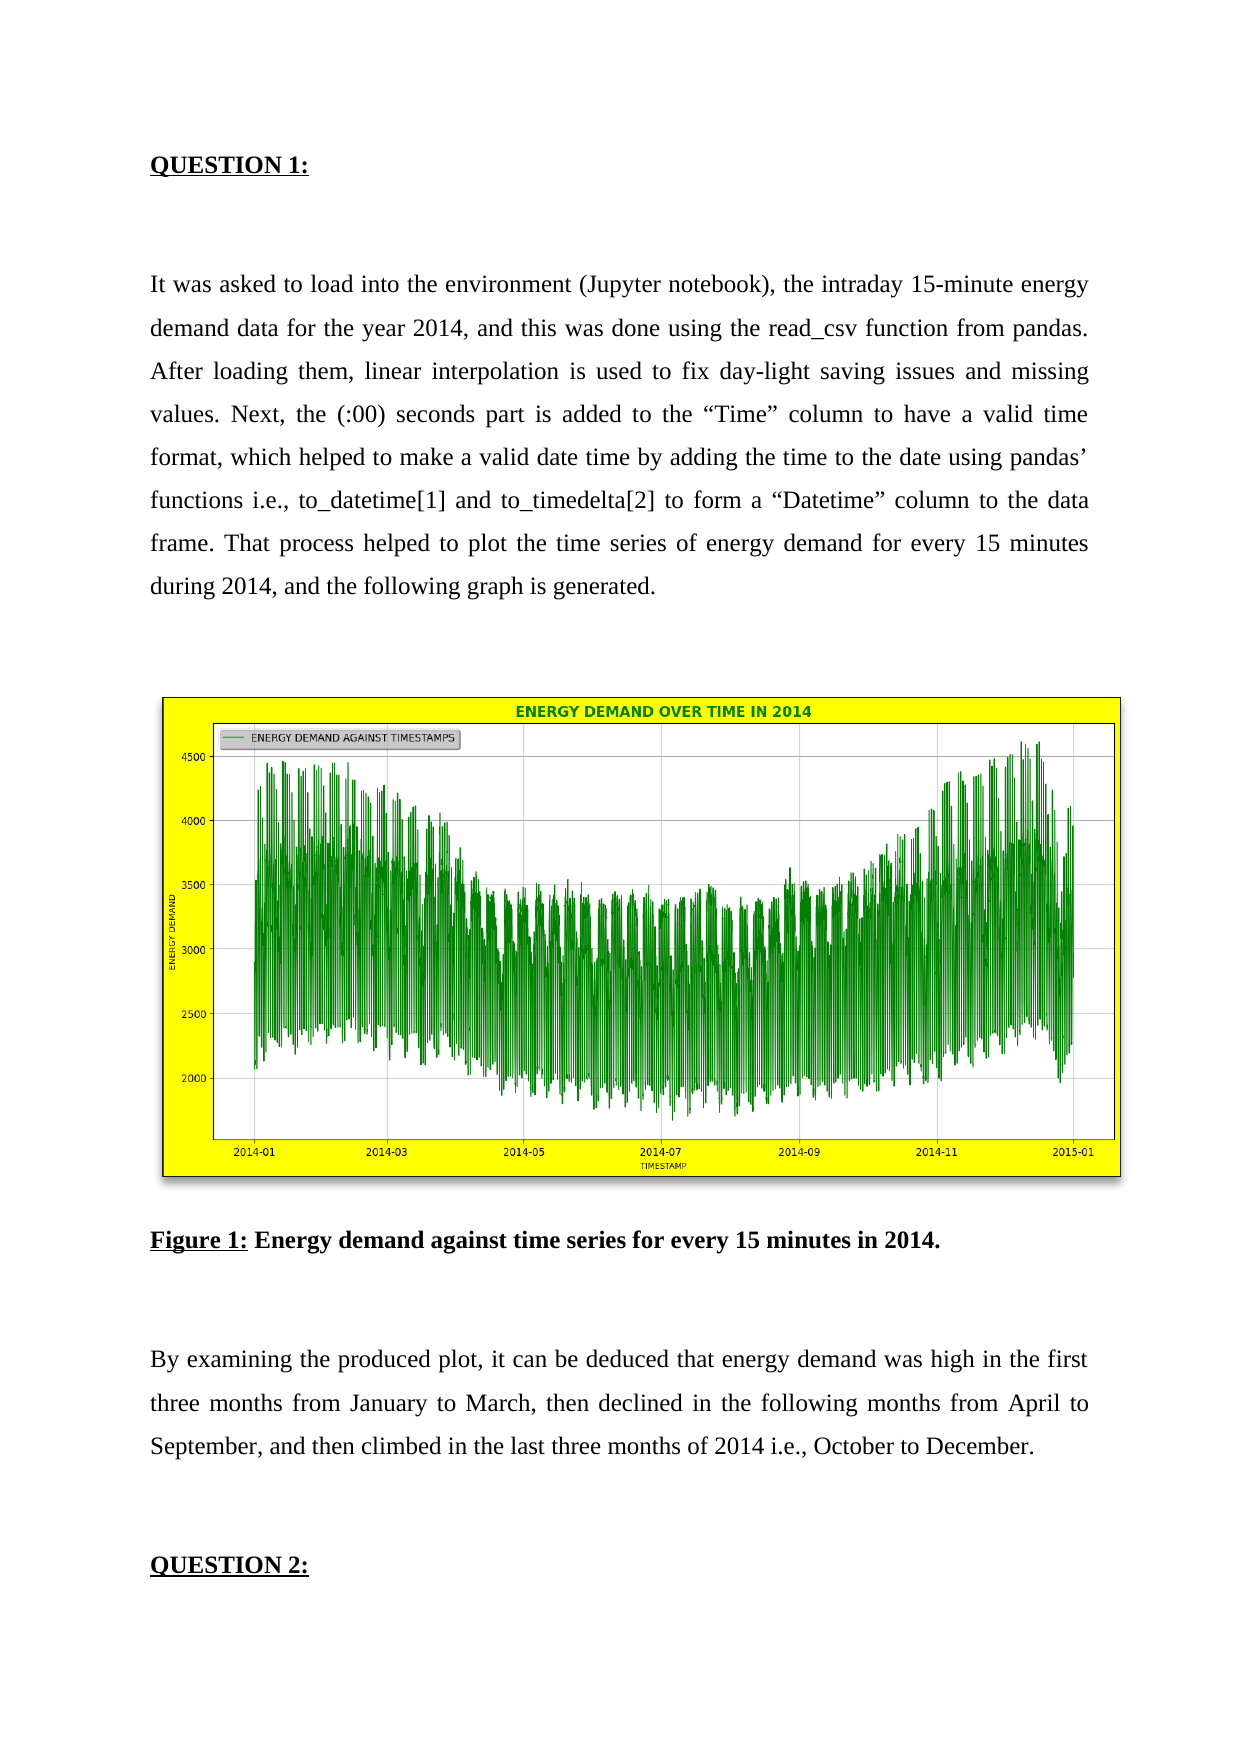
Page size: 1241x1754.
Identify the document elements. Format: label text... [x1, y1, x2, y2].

text Figure 1: Energy demand against time series for every 15 minutes in 2014. [150, 1225, 1090, 1254]
text It was asked to load into the environment (Jupyter notebook), the intraday 15-minute energy demand data for the year 2014, and this was done using the read_csv function from pandas. After loading them, linear interpolation is used to fix day-light saving issues and missing values. Next, the (:00) seconds part is added to the “Time” column to have a valid time format, which helped to make a valid date time by adding the time to the date using pandas’ functions i.e., to_datetime[1] and to_timedelta[2] to form a “Datetime” column to the data frame. That process helped to plot the time series of energy demand for every 15 minutes during 2014, and the following graph is generated. [150, 269, 1090, 600]
text QUESTION 1: [150, 150, 1090, 179]
text By examining the produced plot, it can be deduced that energy demand was high in the first three months from January to March, then declined in the following months from April to September, and then climbed in the last three months of 2014 i.e., October to December. [150, 1344, 1090, 1459]
picture [163, 698, 1120, 1176]
text QUESTION 2: [150, 1550, 1090, 1579]
